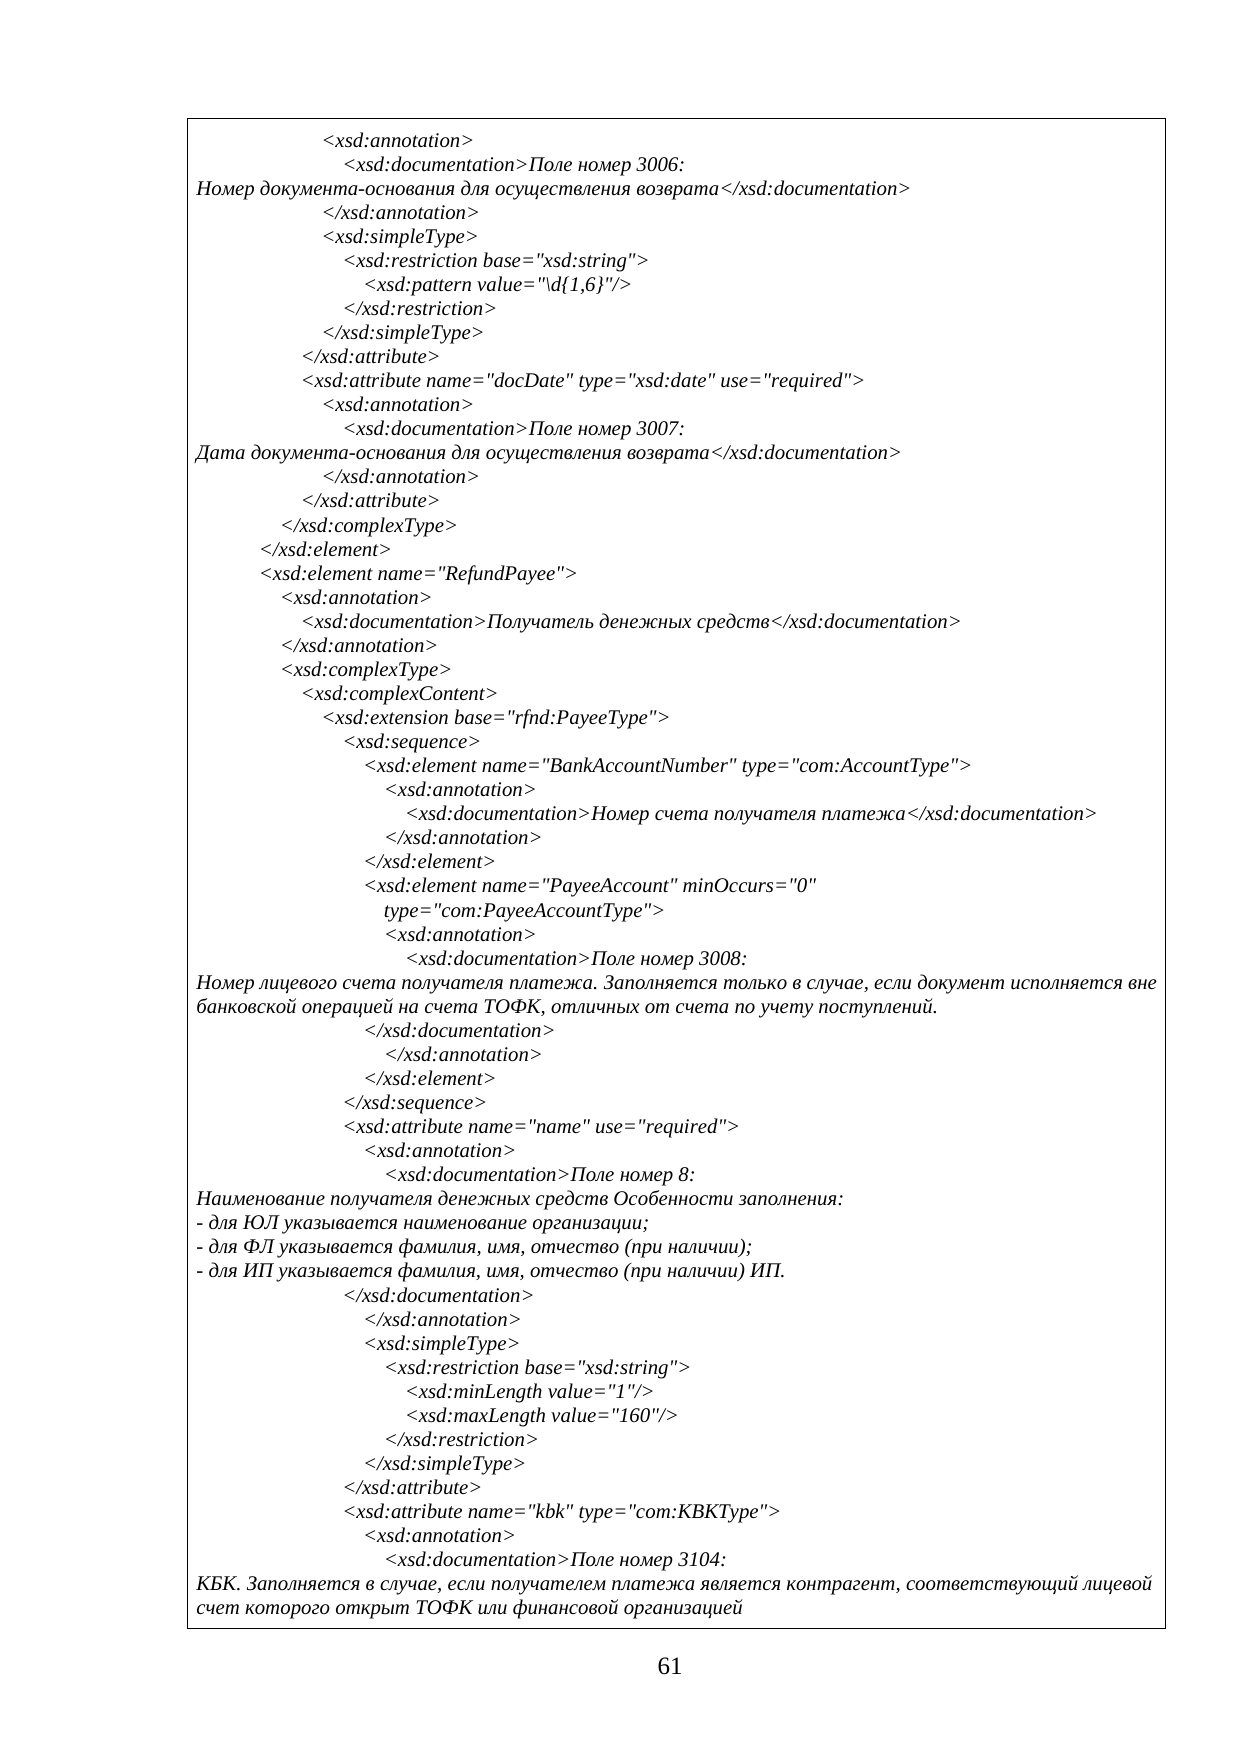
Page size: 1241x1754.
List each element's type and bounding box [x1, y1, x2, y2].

table_header [188, 119, 1165, 1628]
